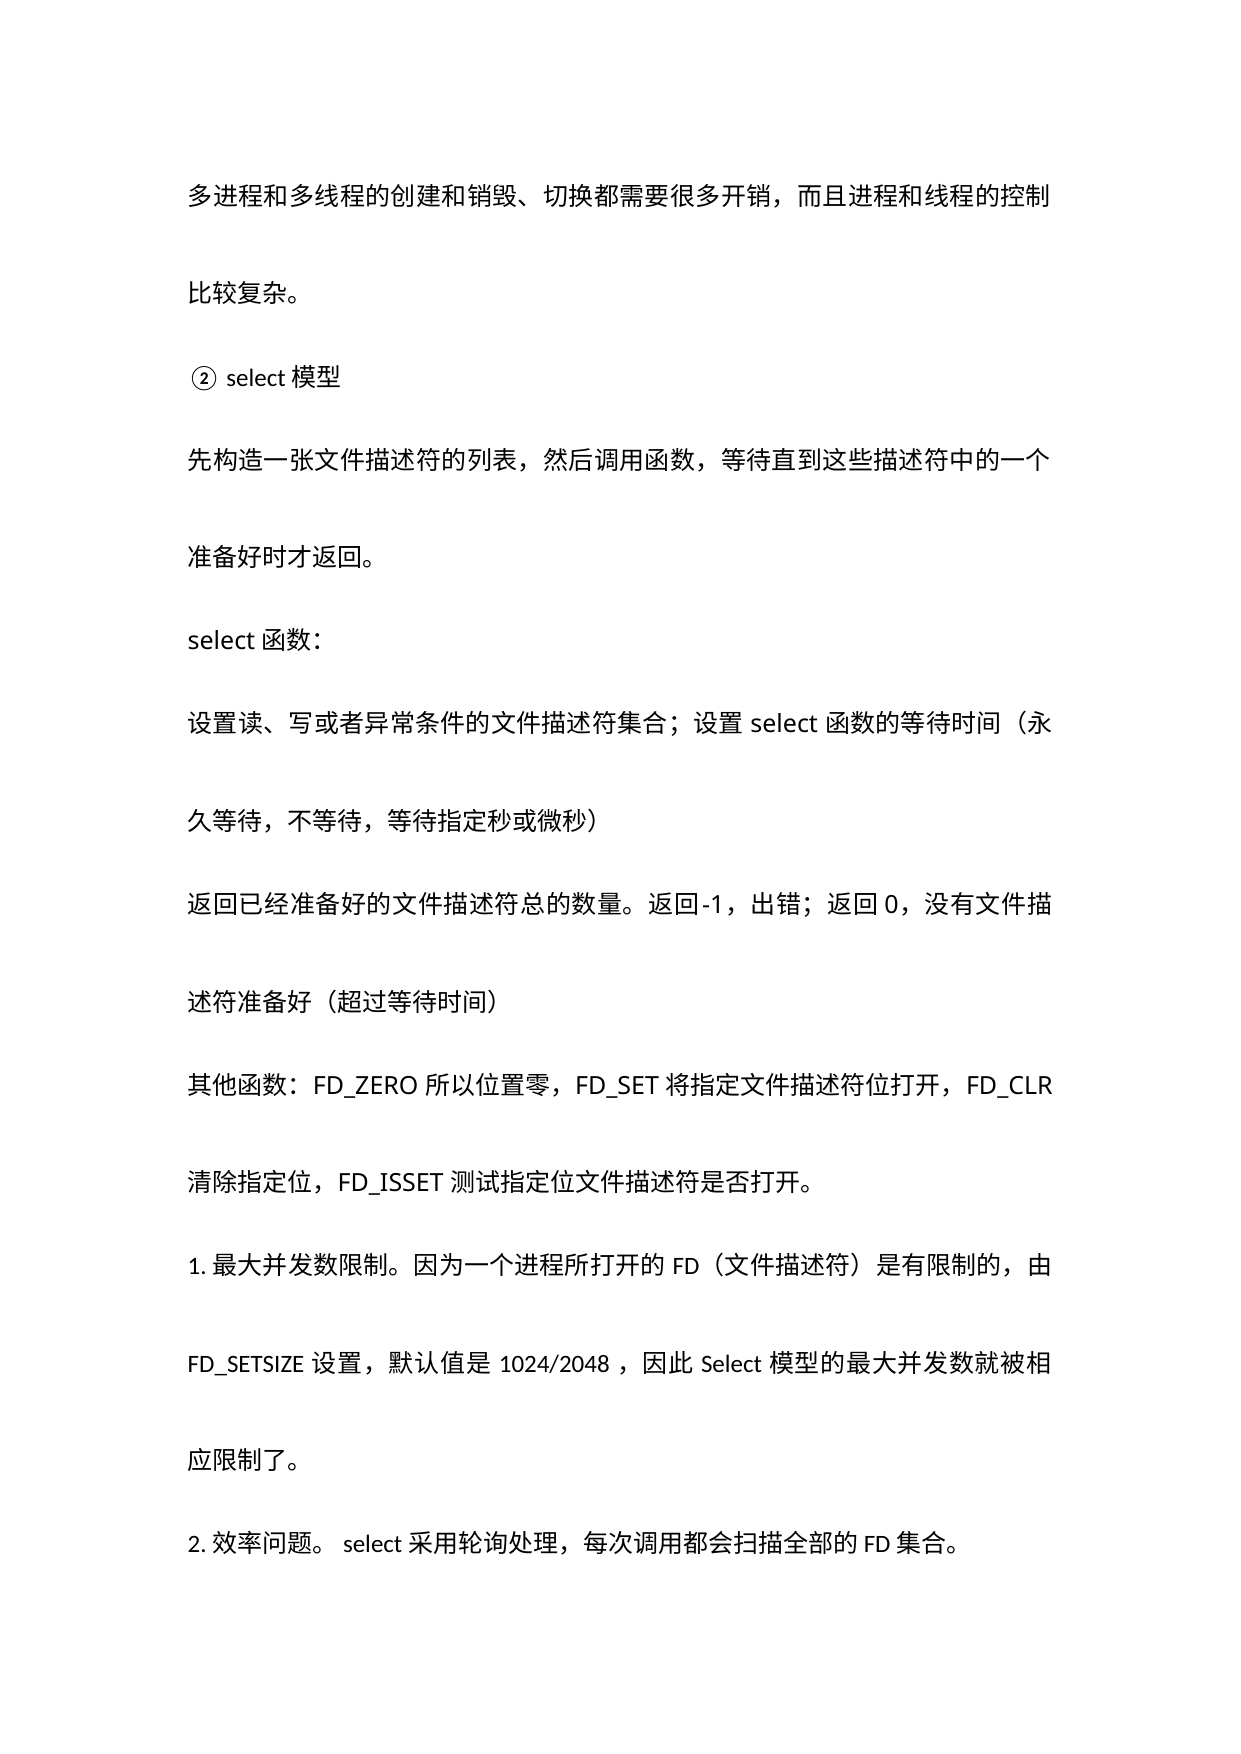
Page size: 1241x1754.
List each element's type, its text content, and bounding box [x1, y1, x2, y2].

text select 函数： [187, 606, 1053, 671]
text ② select 模型 [187, 343, 1053, 408]
text 返回已经准备好的文件描述符总的数量。返回-1，出错；返回0，没有文件描述符准备好（超过等待时间） [187, 870, 1053, 1033]
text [187, 162, 1053, 324]
text 其他函数：FD_ZERO 所以位置零，FD_SET 将指定文件描述符位打开，FD_CLR 清除指定位，FD_ISSET 测试指定位文件描述符是否打开。 [187, 1051, 1053, 1213]
list 最大并发数限制。因为一个进程所打开的 FD（文件描述符）是有限制的，由 FD_SETSIZE 设置，默认值是 1024/2048 ，因此 Select 模型的最大并发数就被相应限制了。 [187, 1231, 1053, 1491]
text 先构造一张文件描述符的列表，然后调用函数，等待直到这些描述符中的一个准备好时才返回。 [187, 426, 1053, 588]
text 2. 效率问题。 select 采用轮询处理，每次调用都会扫描全部的 FD 集合。 [187, 1509, 1053, 1574]
text 设置读、写或者异常条件的文件描述符集合；设置select 函数的等待时间（永久等待，不等待，等待指定秒或微秒） [187, 689, 1053, 852]
